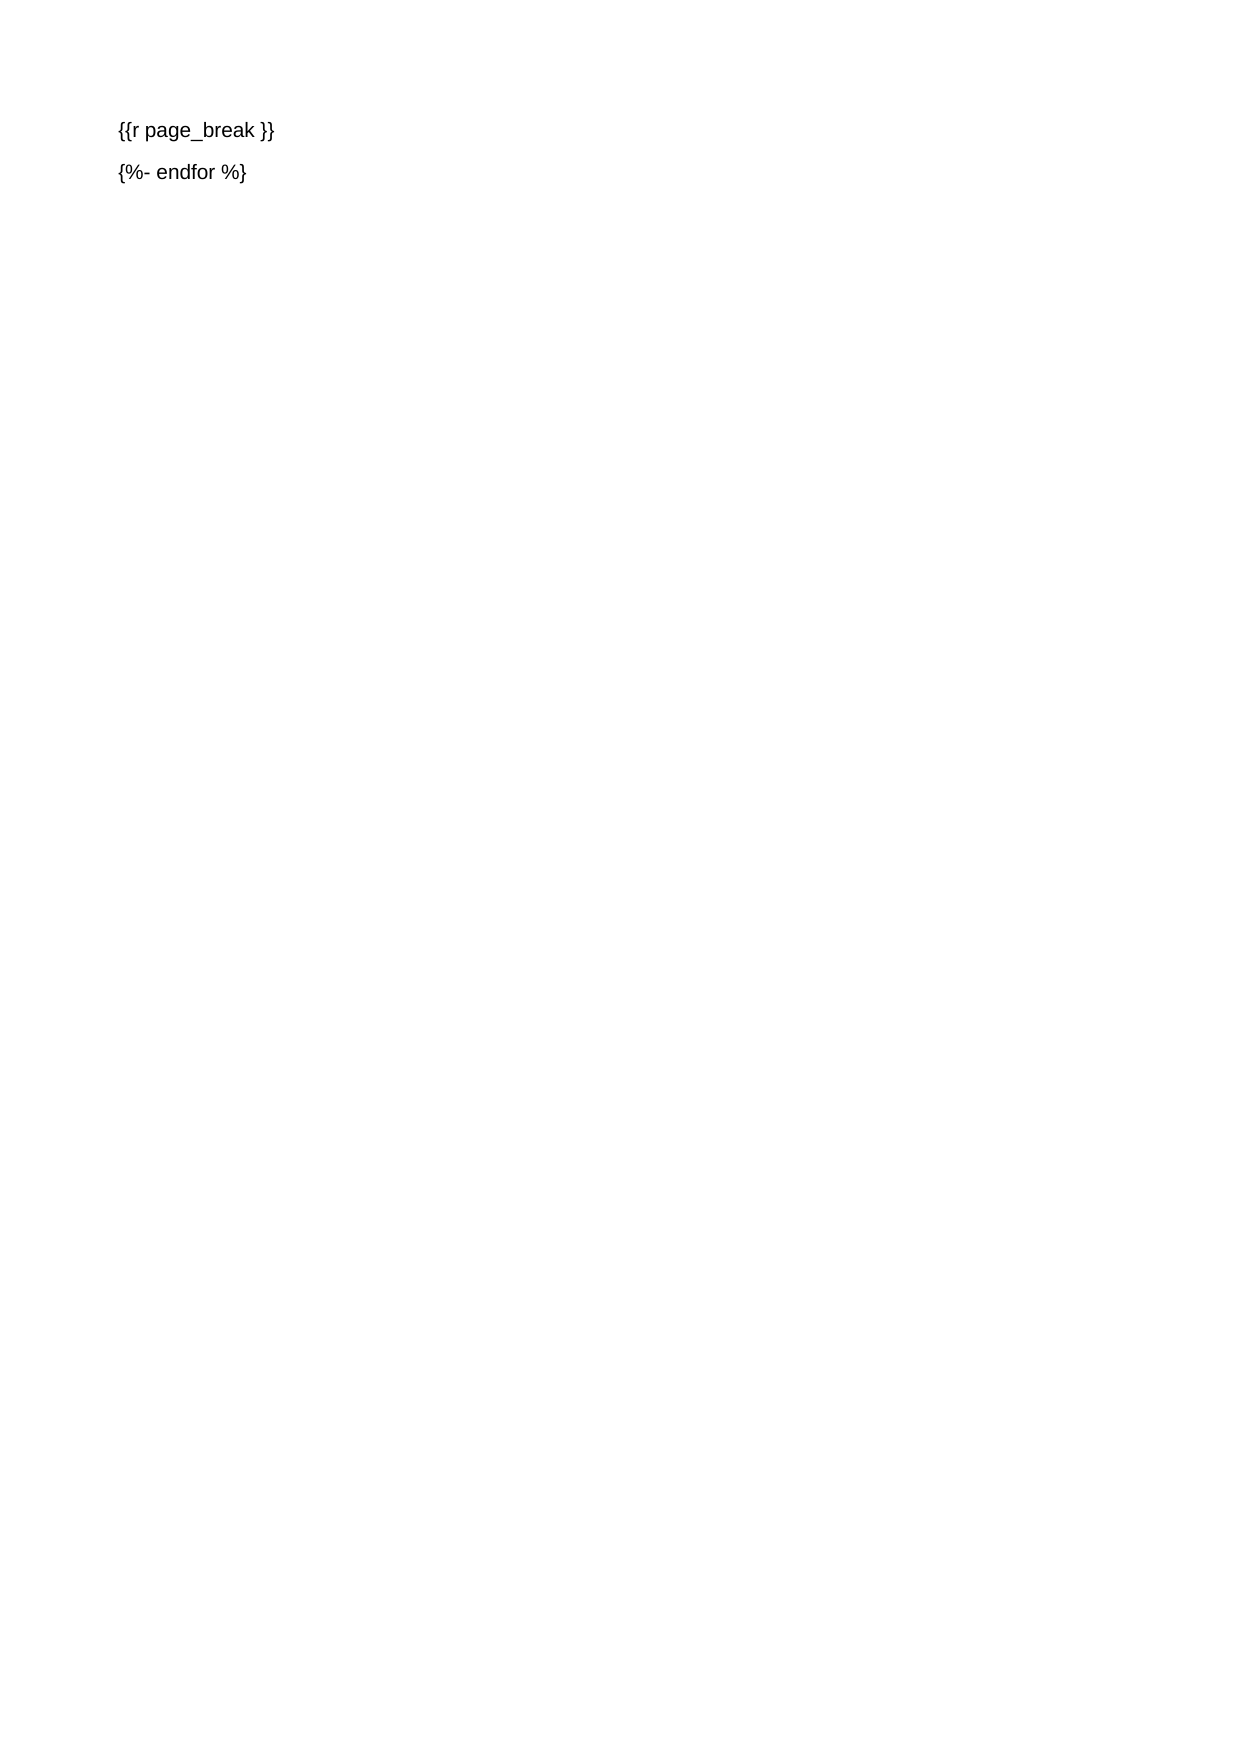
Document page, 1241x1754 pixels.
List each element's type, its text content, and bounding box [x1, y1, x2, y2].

text {{r page_break }} [118, 118, 1122, 142]
text {%- endfor %} [118, 160, 1122, 184]
